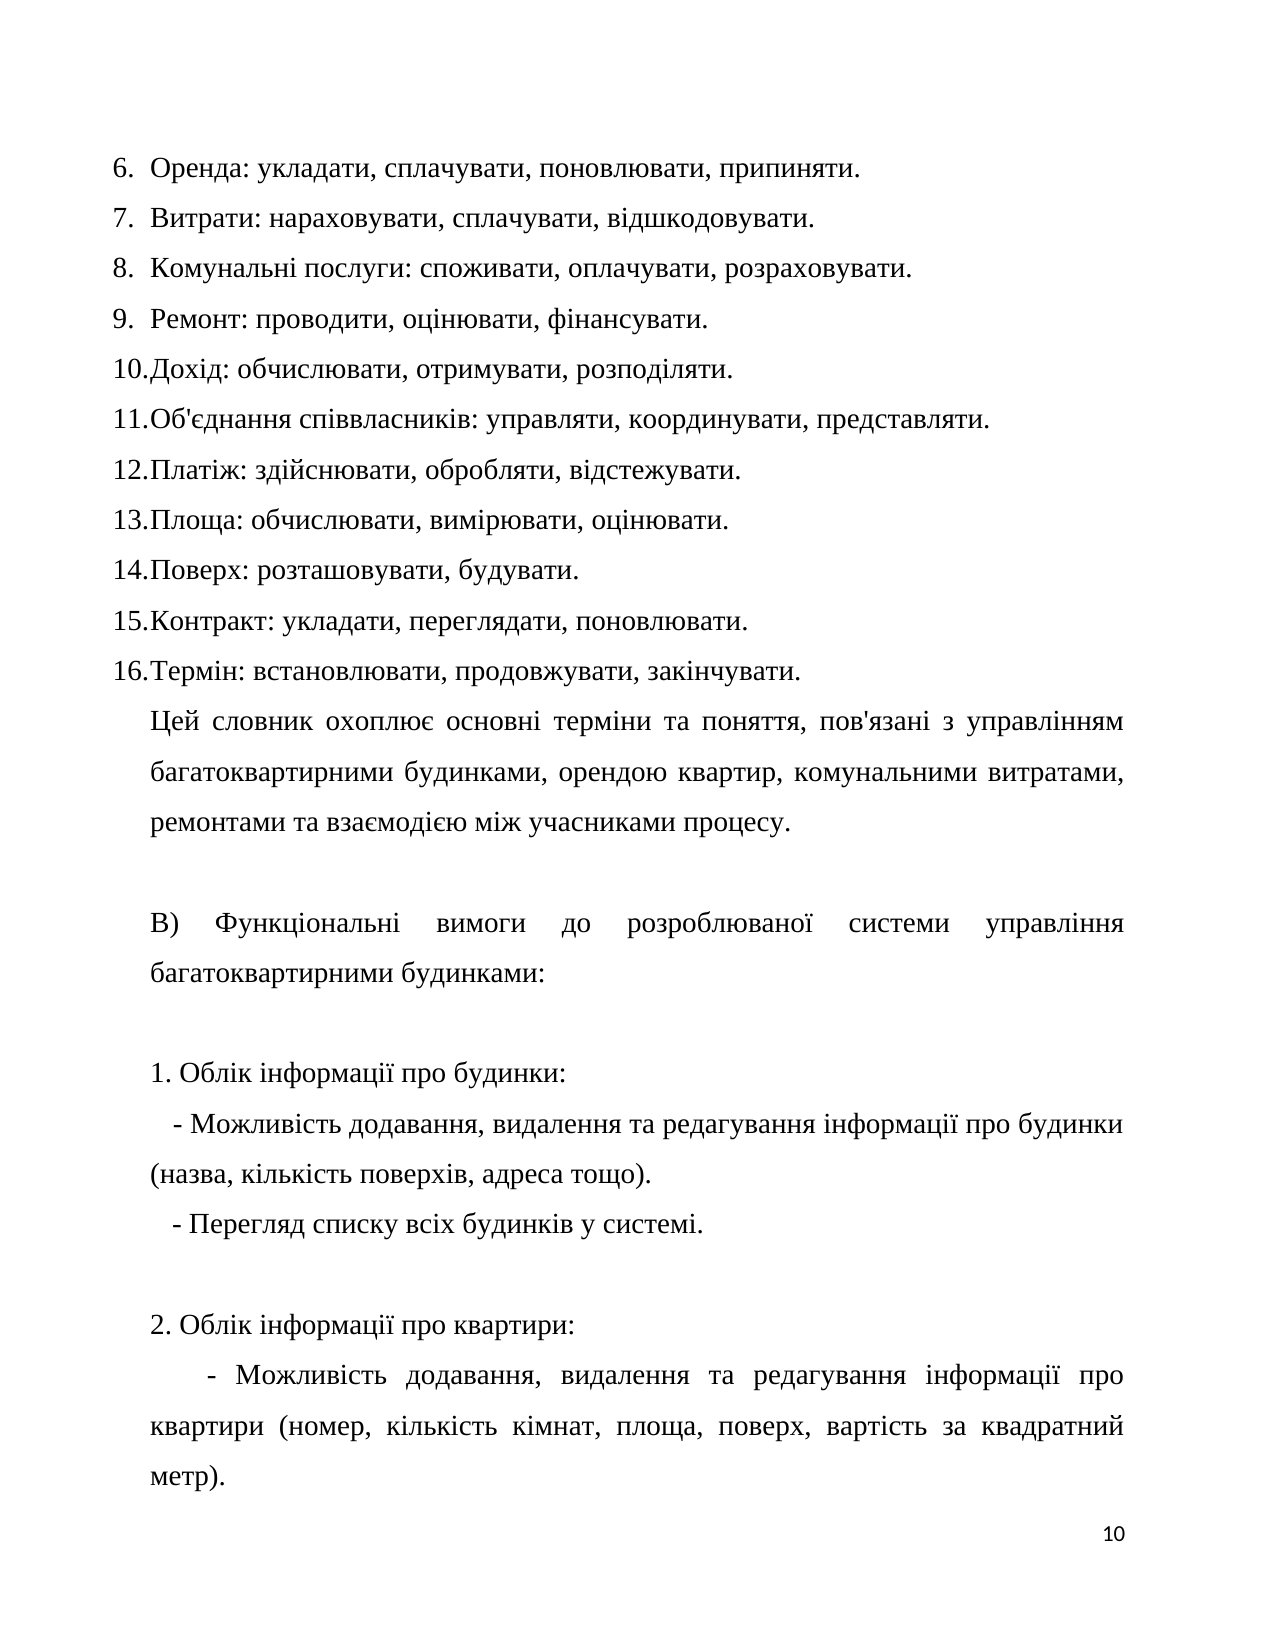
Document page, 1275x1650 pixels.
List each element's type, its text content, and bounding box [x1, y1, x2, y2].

list Термін: встановлювати, продовжувати, закінчувати. [112, 653, 1125, 687]
list - Можливість додавання, видалення та редагування інформації про квартири (номер, кількість кімнат, площа, поверх, вартість за квадратний метр). [150, 1357, 1125, 1492]
list Комунальні послуги: споживати, оплачувати, розраховувати. [112, 251, 1125, 284]
list Ремонт: проводити, оцінювати, фінансувати. [112, 301, 1125, 334]
list Поверх: розташовувати, будувати. [112, 552, 1125, 586]
list 2. Облік інформації про квартири: [150, 1307, 1125, 1341]
list Платіж: здійснювати, обробляти, відстежувати. [112, 452, 1125, 485]
list - Можливість додавання, видалення та редагування інформації про будинки (назва, кількість поверхів, адреса тощо). [150, 1106, 1125, 1190]
list Цей словник охоплює основні терміни та поняття, пов'язані з управлінням багатоквартирними будинками, орендою квартир, комунальними витратами, ремонтами та взаємодією між учасниками процесу. [150, 703, 1125, 838]
list Площа: обчислювати, вимірювати, оцінювати. [112, 502, 1125, 536]
list 1. Облік інформації про будинки: [150, 1056, 1125, 1089]
list В) Функціональні вимоги до розроблюваної системи управління багатоквартирними будинками: [150, 905, 1125, 988]
list Оренда: укладати, сплачувати, поновлювати, припиняти. [112, 150, 1125, 183]
list Витрати: нараховувати, сплачувати, відшкодовувати. [112, 200, 1125, 234]
list Контракт: укладати, переглядати, поновлювати. [112, 603, 1125, 636]
list - Перегляд списку всіх будинків у системі. [150, 1207, 1125, 1240]
list Об'єднання співвласників: управляти, координувати, представляти. [112, 402, 1125, 435]
list Дохід: обчислювати, отримувати, розподіляти. [112, 351, 1125, 385]
